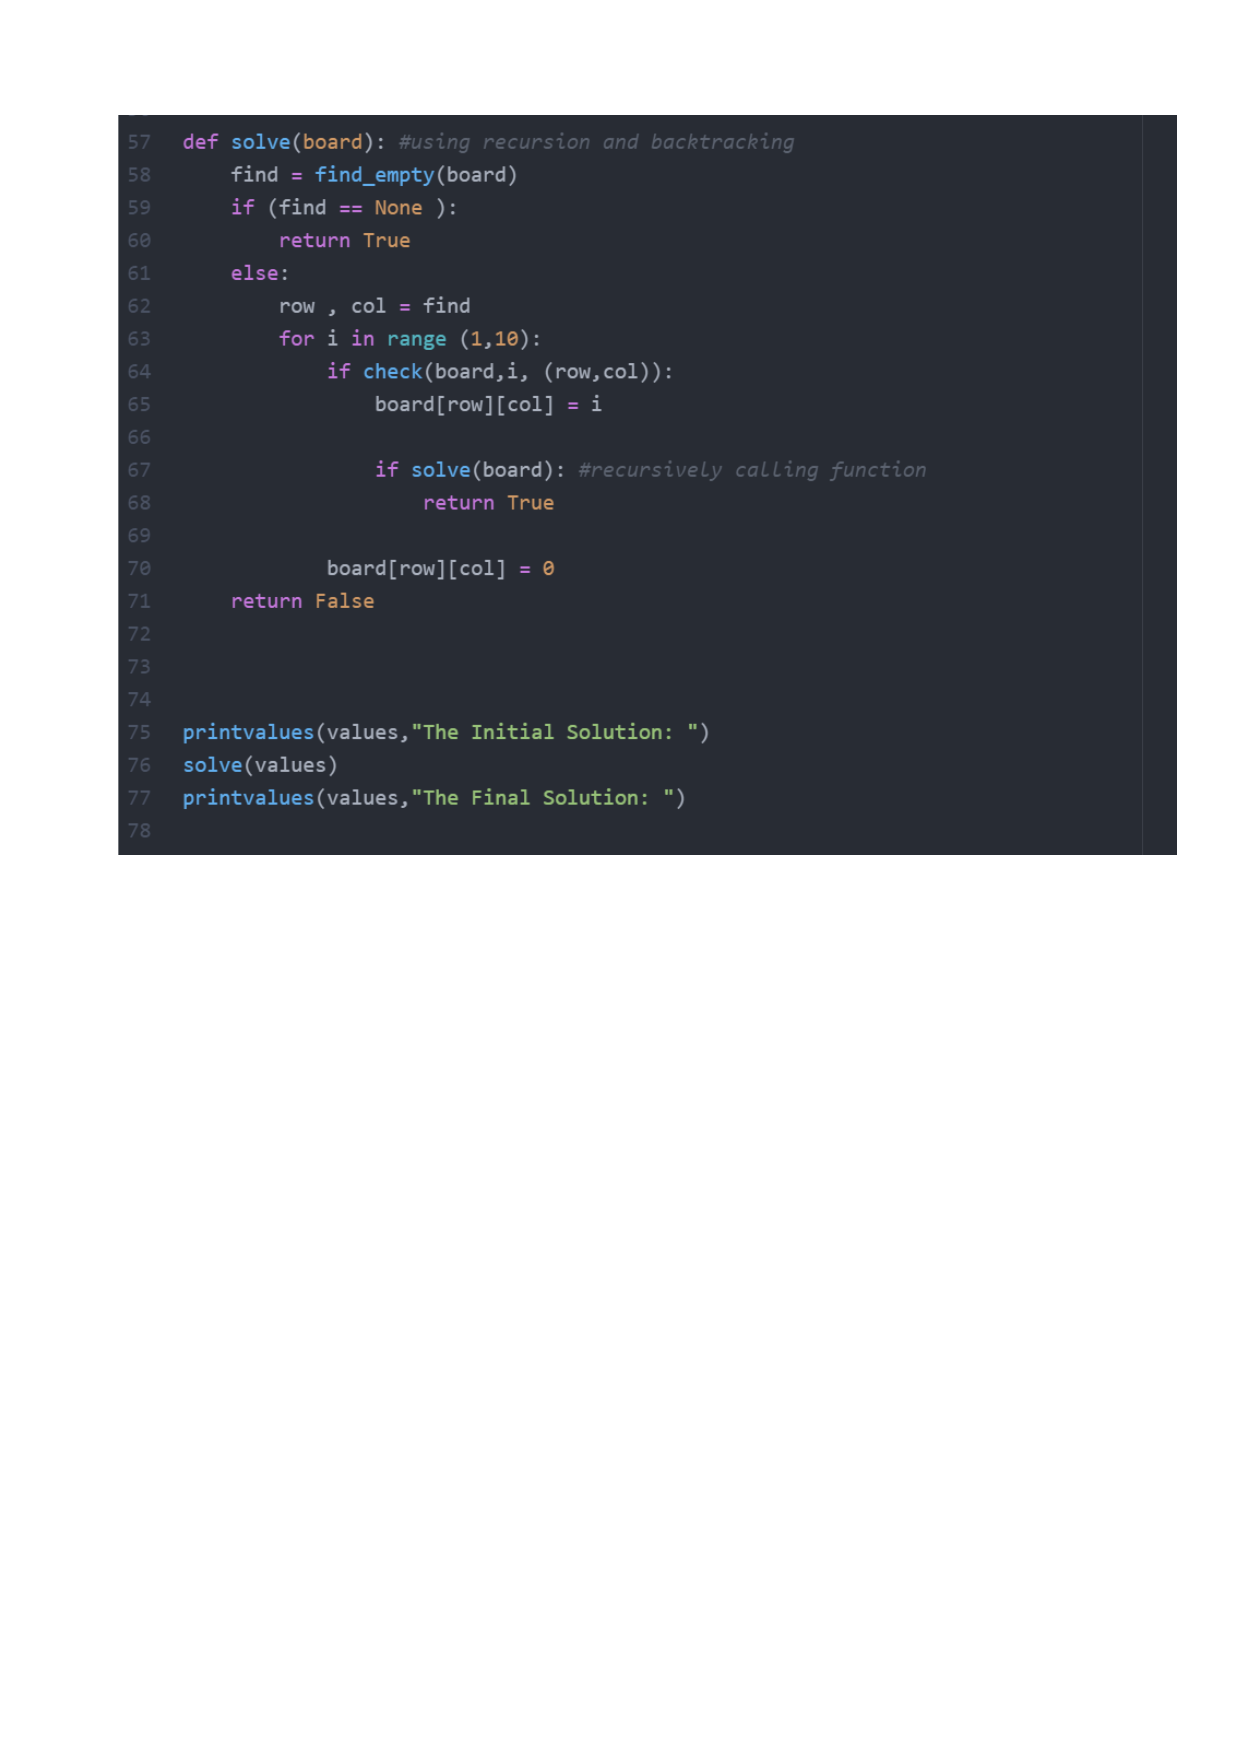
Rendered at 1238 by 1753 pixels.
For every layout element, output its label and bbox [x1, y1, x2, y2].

picture [118, 115, 1177, 855]
